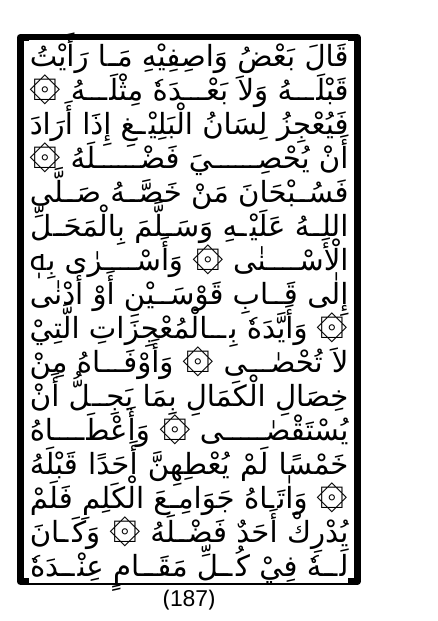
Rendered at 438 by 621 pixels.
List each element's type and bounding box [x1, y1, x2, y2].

text [29, 40, 348, 583]
